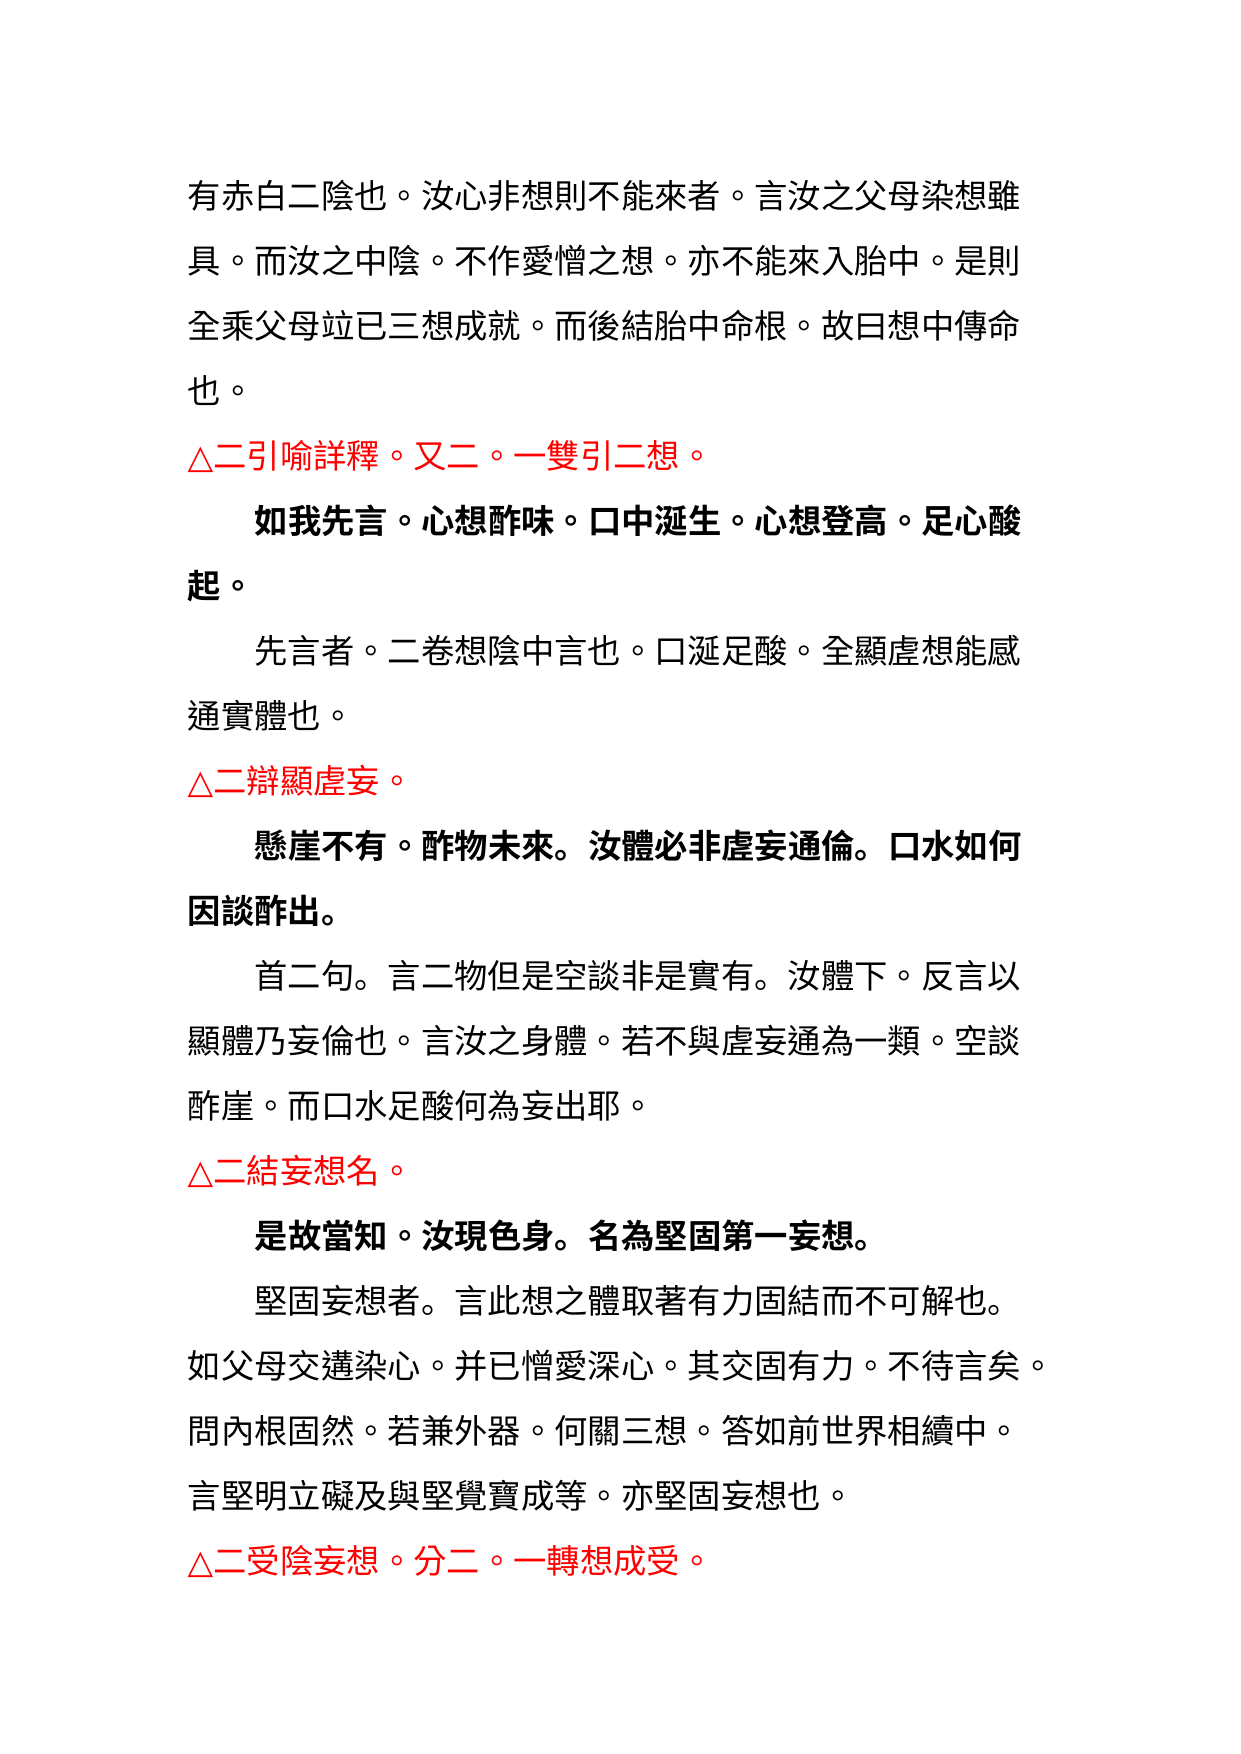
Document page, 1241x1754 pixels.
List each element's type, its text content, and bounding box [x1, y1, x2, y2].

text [187, 162, 1053, 422]
text 如我先言。心想酢味。口中涎生。心想登高。足心酸起。 [187, 487, 1053, 617]
text 首二句。言二物但是空談非是實有。汝體下。反言以顯體乃妄倫也。言汝之身體。若不與虗妄通為一類。空談酢崖。而口水足酸何為妄出耶。 [187, 942, 1053, 1137]
text △二辯顯虗妄。 [187, 747, 1053, 812]
text 堅固妄想者。言此想之體取著有力固結而不可解也。如父母交遘染心。并已憎愛深心。其交固有力。不待言矣。問內根固然。若兼外器。何關三想。答如前世界相續中。言堅明立礙及與堅覺寶成等。亦堅固妄想也。 [187, 1267, 1053, 1527]
text △二引喻詳釋。又二。一雙引二想。 [187, 422, 1053, 487]
text △二受陰妄想。分二。一轉想成受。 [187, 1527, 1053, 1592]
text 先言者。二卷想陰中言也。口涎足酸。全顯虗想能感通實體也。 [187, 617, 1053, 747]
text 是故當知。汝現色身。名為堅固第一妄想。 [187, 1202, 1053, 1267]
text △二結妄想名。 [187, 1137, 1053, 1202]
text 懸崖不有。酢物未來。汝體必非虗妄通倫。口水如何因談酢出。 [187, 812, 1053, 942]
